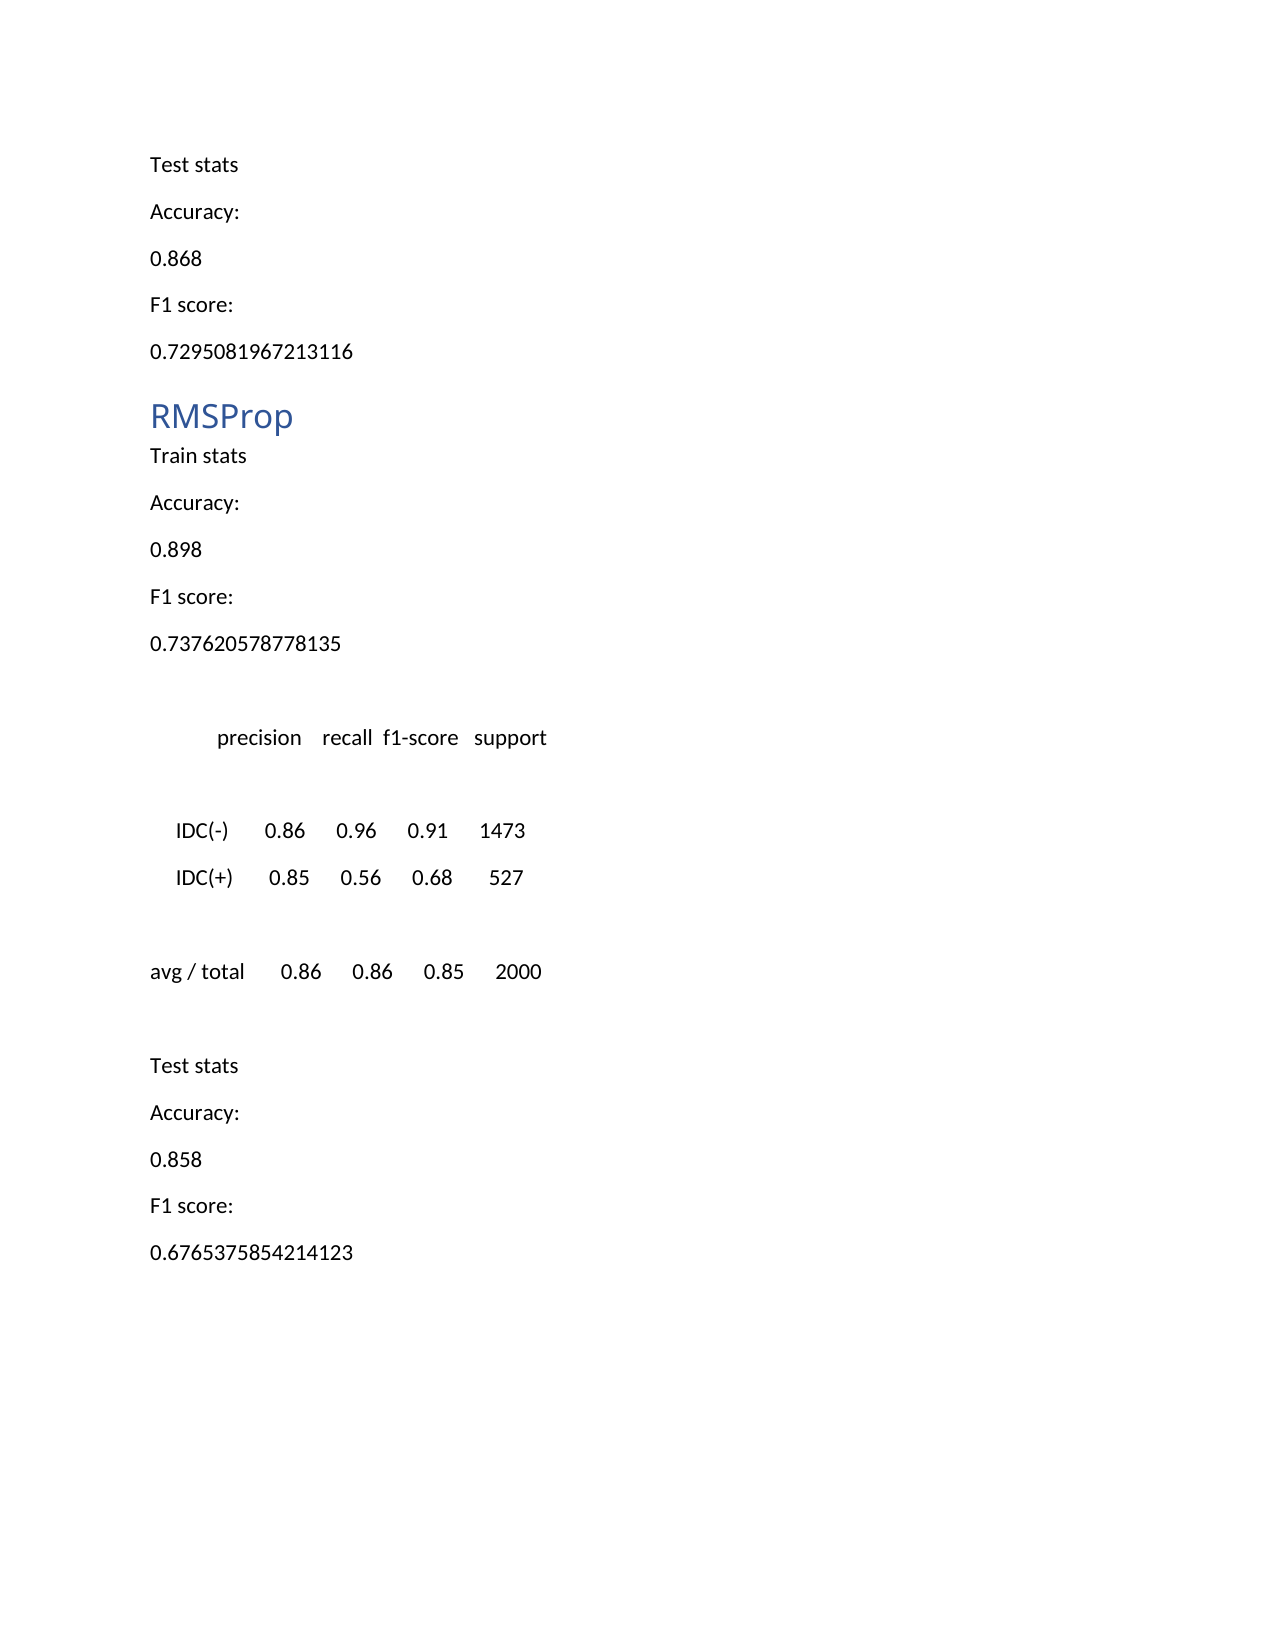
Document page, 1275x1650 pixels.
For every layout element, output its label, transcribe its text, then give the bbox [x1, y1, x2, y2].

text 0.898 [150, 535, 1125, 563]
subtitle RMSProp [150, 393, 1125, 438]
text F1 score: [150, 291, 1125, 319]
text Accuracy: [150, 1098, 1125, 1126]
text 0.737620578778135 [150, 629, 1125, 657]
text Test stats [150, 1051, 1125, 1079]
text IDC(+) 0.85 0.56 0.68 527 [150, 863, 1125, 892]
text avg / total 0.86 0.86 0.85 2000 [150, 957, 1125, 985]
text Accuracy: [150, 197, 1125, 225]
text F1 score: [150, 1192, 1125, 1220]
text 0.6765375854214123 [150, 1238, 1125, 1267]
text precision recall f1-score support [150, 723, 1125, 751]
text Train stats [150, 442, 1125, 470]
text Test stats [150, 150, 1125, 178]
text IDC(-) 0.86 0.96 0.91 1473 [150, 817, 1125, 845]
text 0.7295081967213116 [150, 337, 1125, 366]
text Accuracy: [150, 488, 1125, 517]
text 0.858 [150, 1145, 1125, 1173]
text F1 score: [150, 582, 1125, 610]
text 0.868 [150, 244, 1125, 272]
